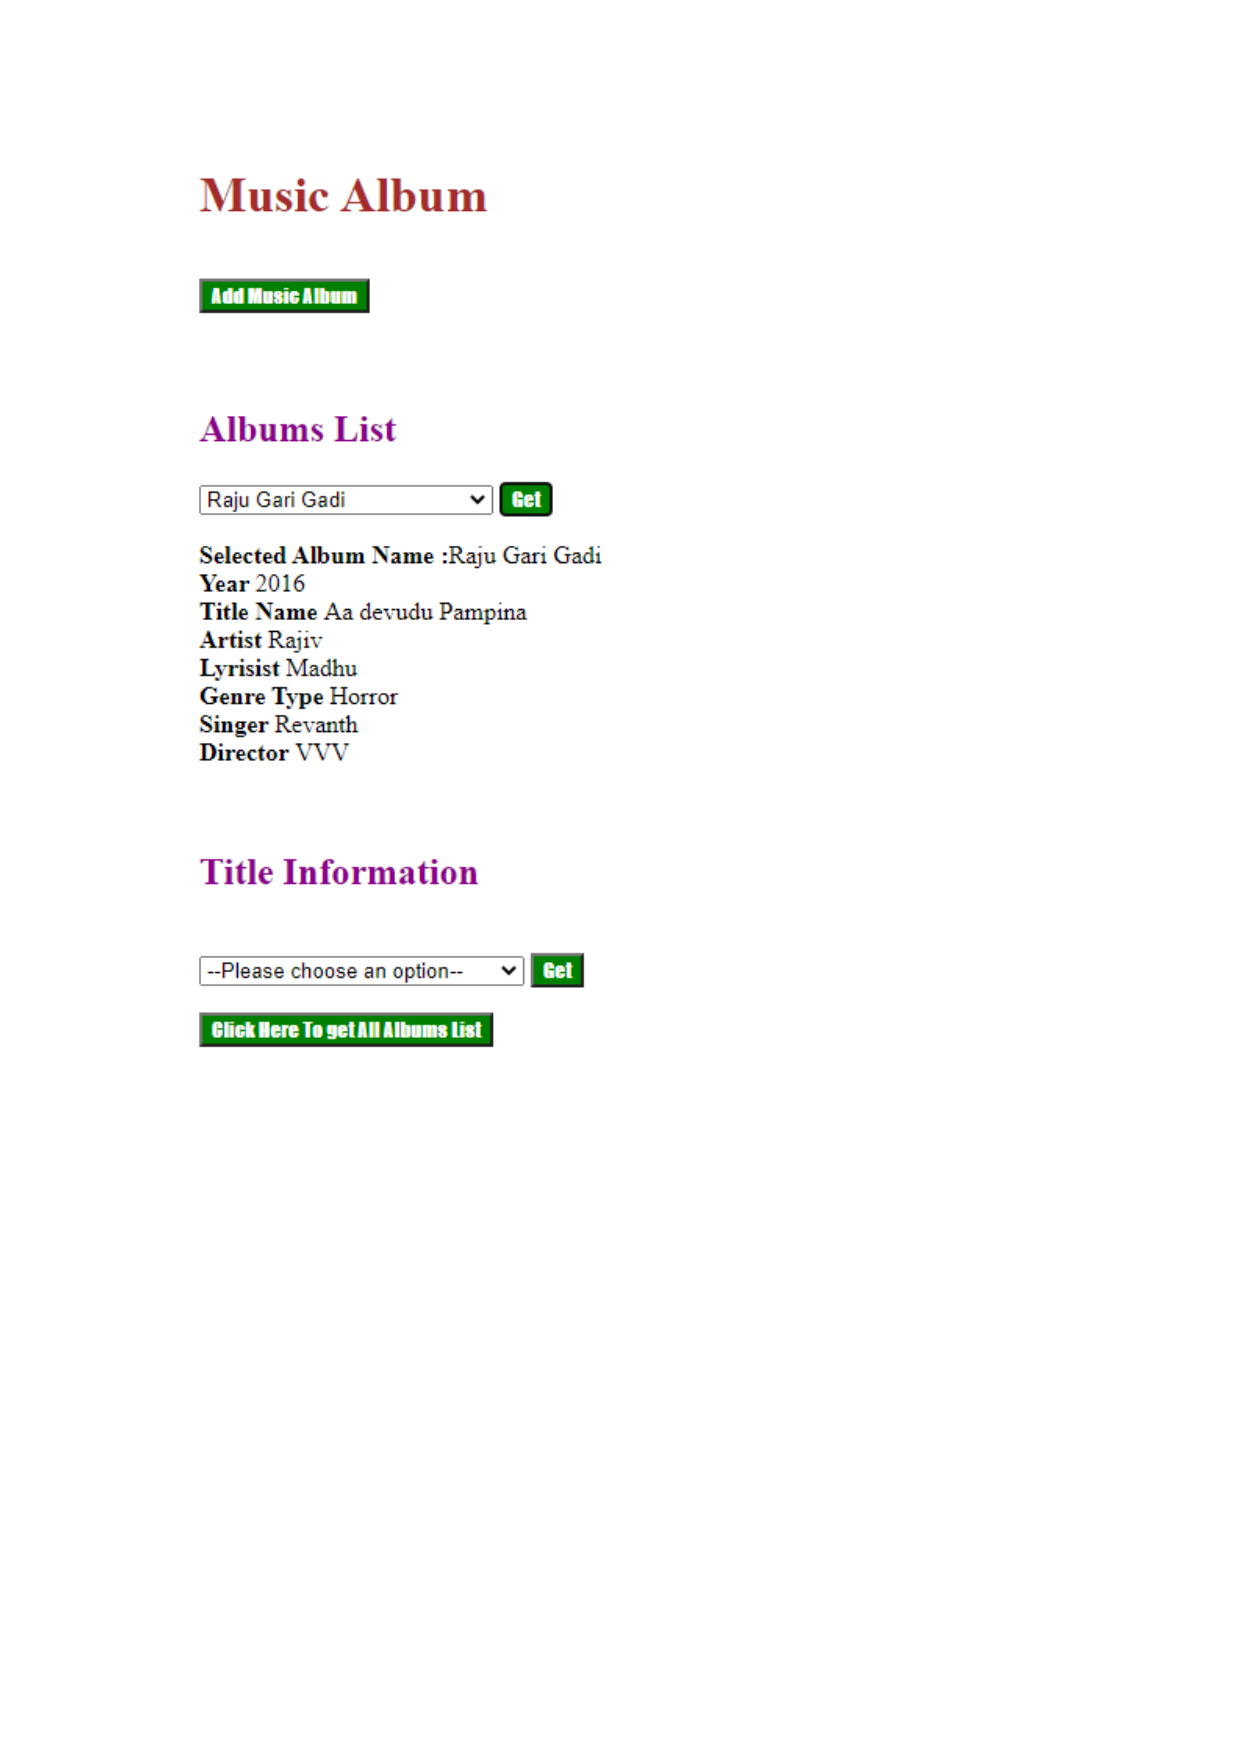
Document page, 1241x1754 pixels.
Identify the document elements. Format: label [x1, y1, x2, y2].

picture [187, 150, 836, 1091]
